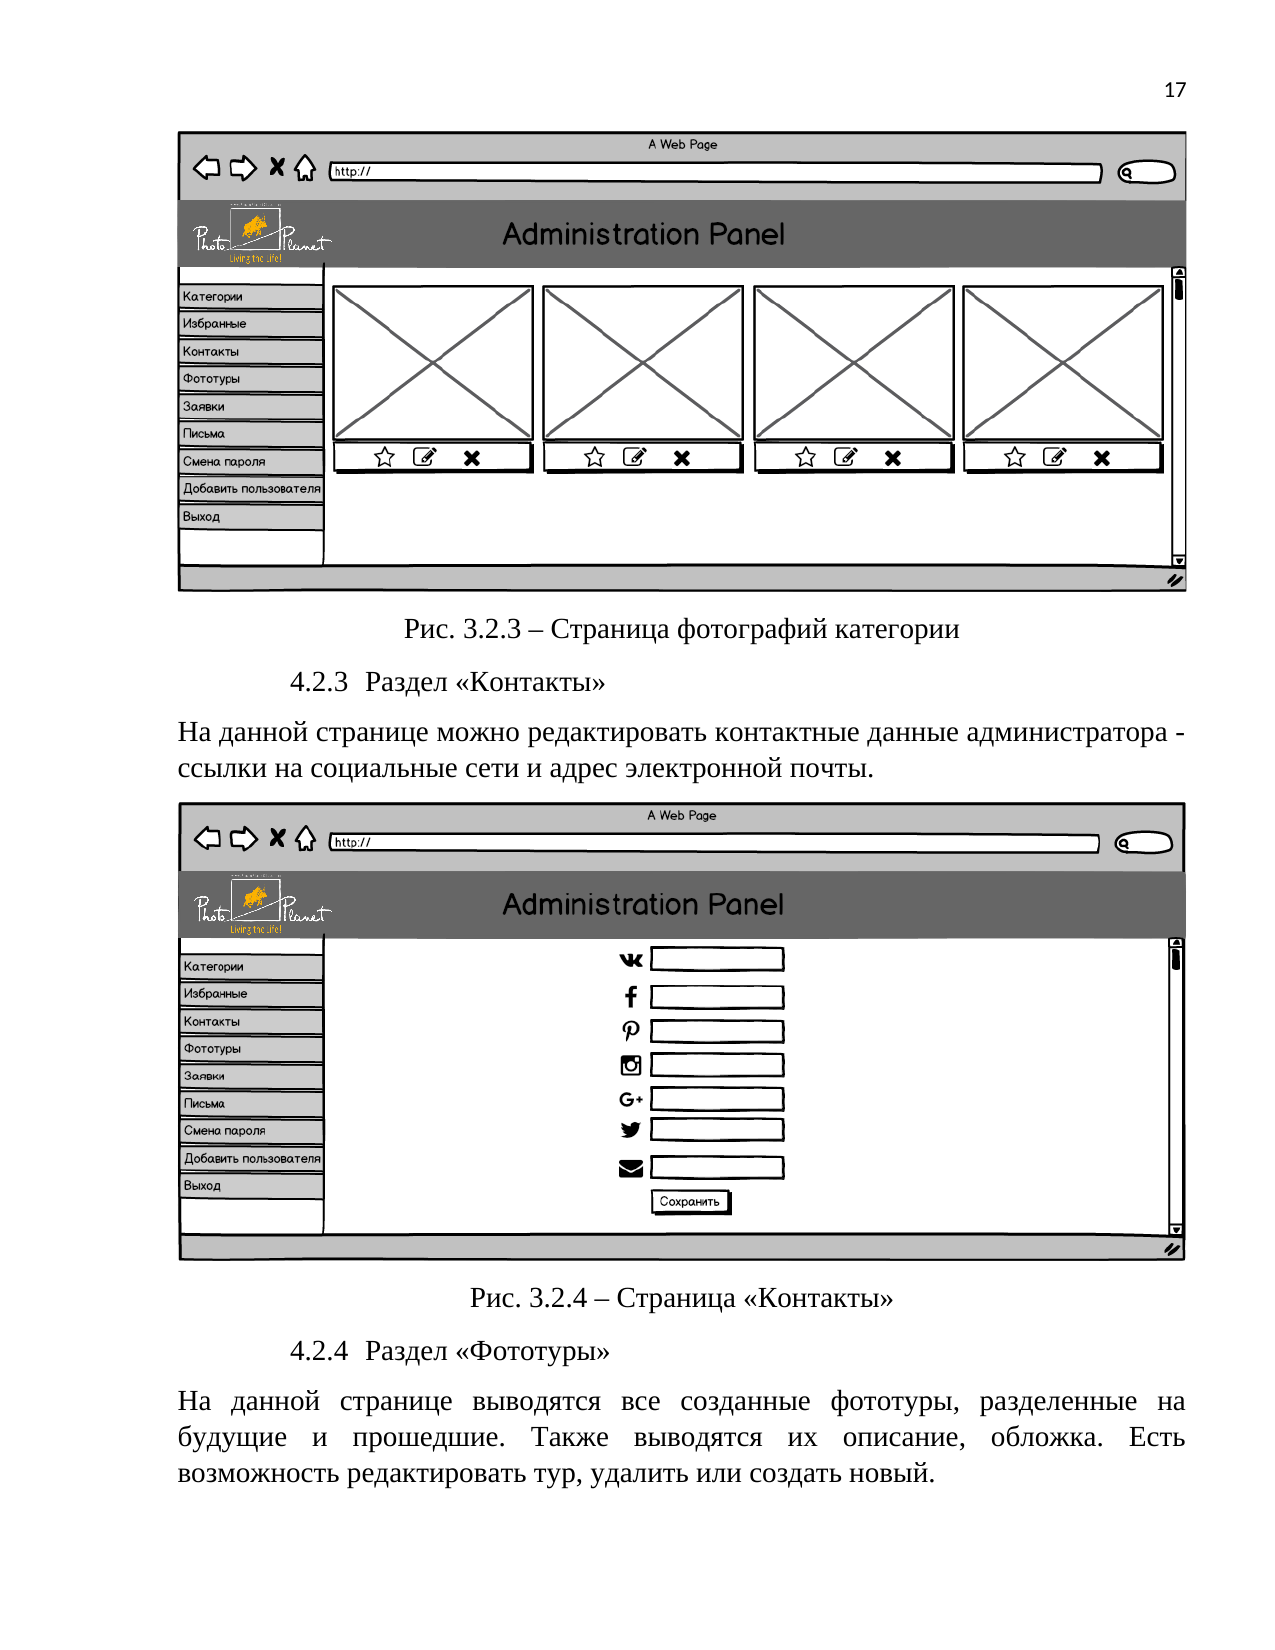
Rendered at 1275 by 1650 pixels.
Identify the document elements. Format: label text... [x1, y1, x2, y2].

subtitle Раздел «Контакты» [290, 664, 1186, 697]
text На данной странице можно редактировать контактные данные администратора - ссылки на социальные сети и адрес электронной почты. [177, 714, 1186, 783]
text Рис. 3.2.3 – Страница фотографий категории [177, 611, 1186, 644]
picture [177, 131, 1187, 592]
picture [177, 802, 1187, 1261]
subtitle Раздел «Фототуры» [290, 1333, 1186, 1366]
text На данной странице выводятся все созданные фототуры, разделенные на будущие и прошедшие. Также выводятся их описание, обложка. Есть возможность редактировать тур, удалить или создать новый. [177, 1383, 1186, 1489]
text Рис. 3.2.4 – Страница «Контакты» [177, 1280, 1186, 1313]
